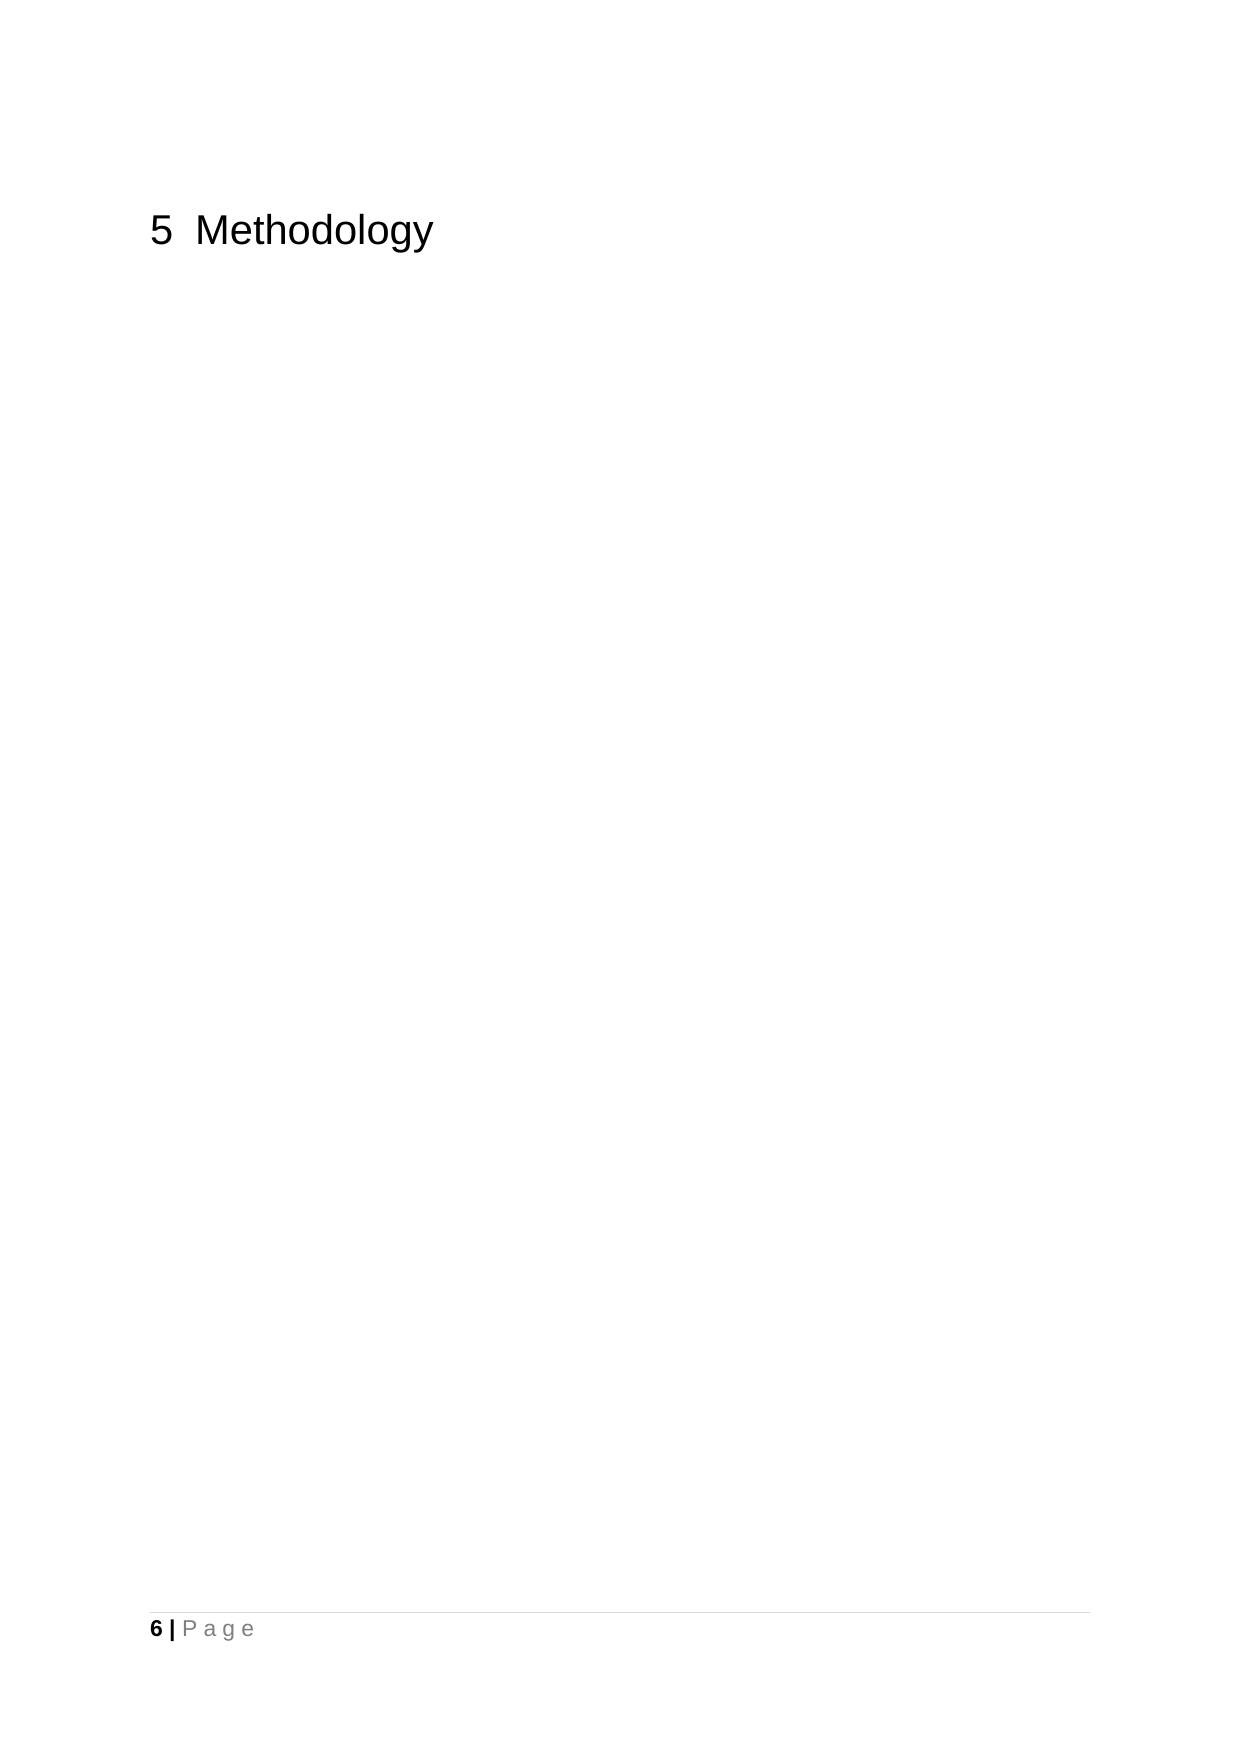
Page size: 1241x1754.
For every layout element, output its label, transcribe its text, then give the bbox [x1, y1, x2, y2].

subtitle Methodology [150, 205, 1090, 253]
